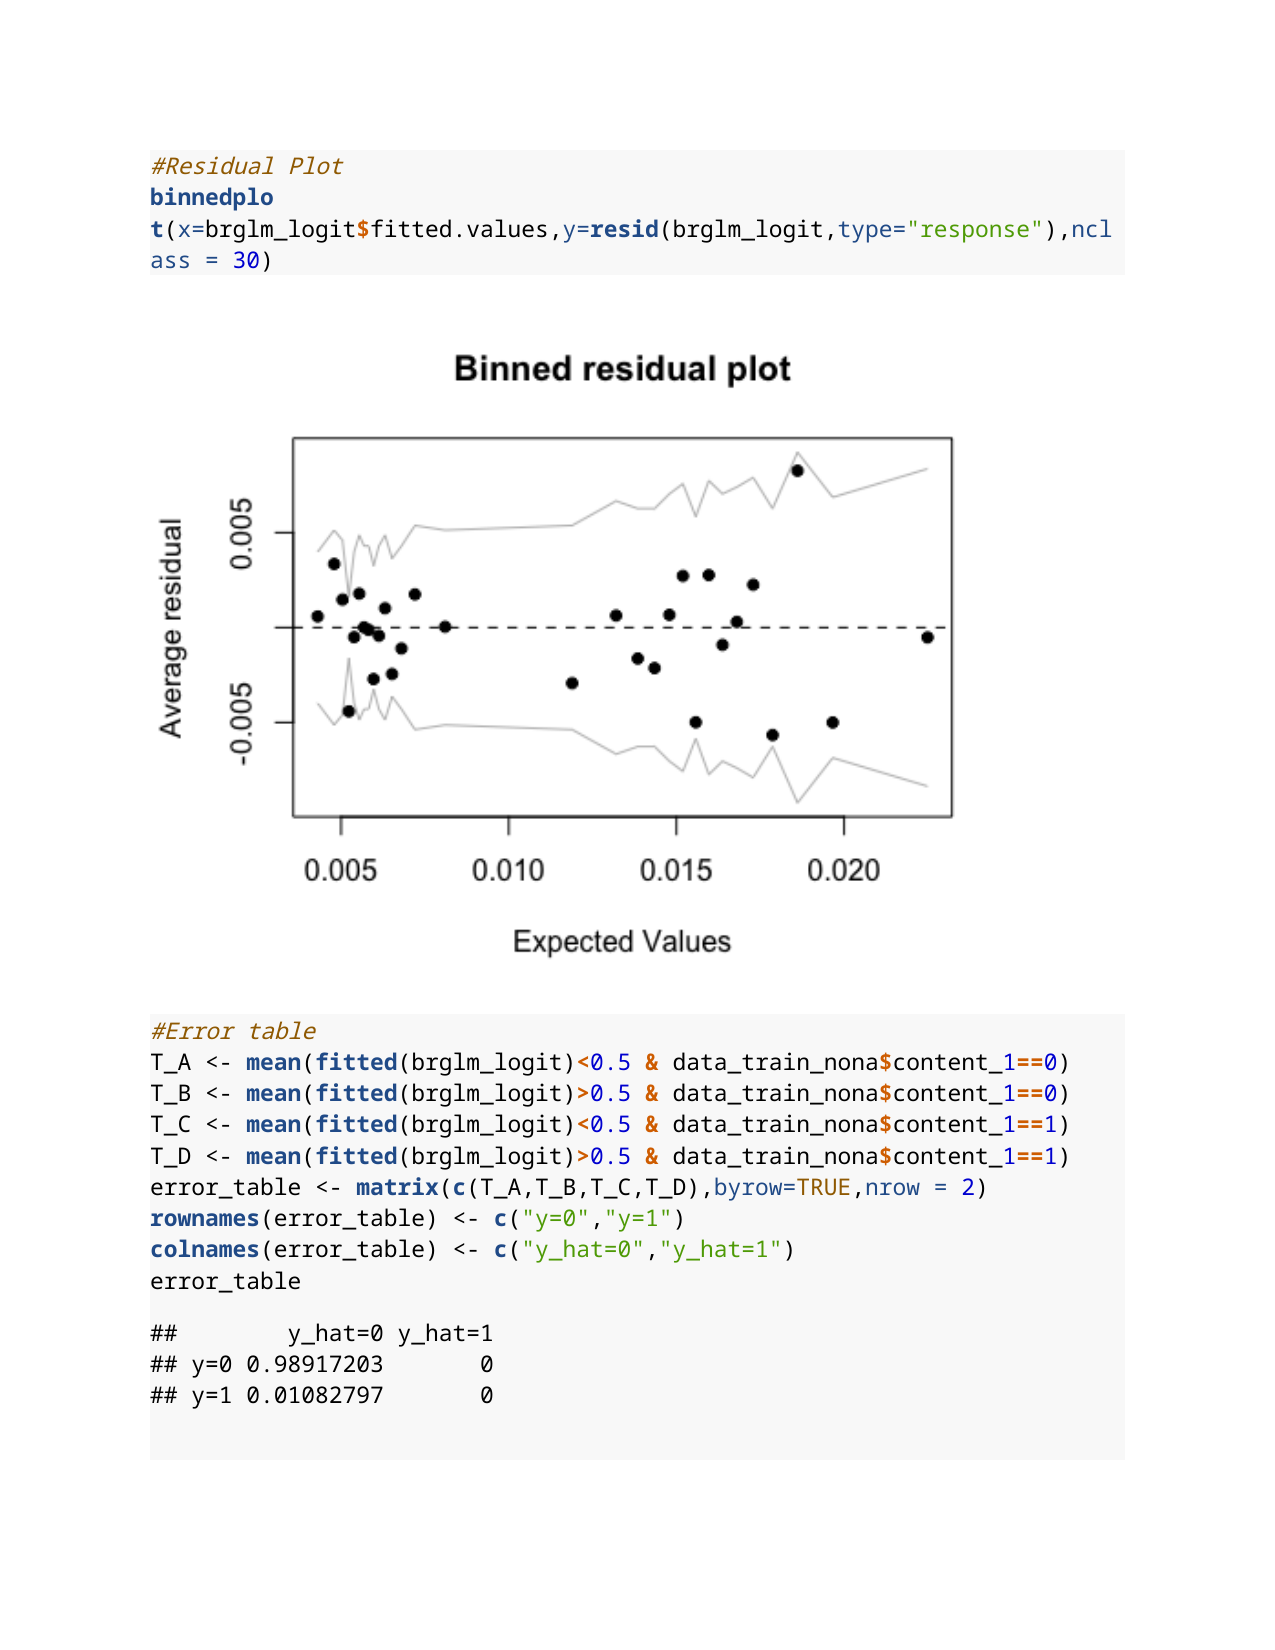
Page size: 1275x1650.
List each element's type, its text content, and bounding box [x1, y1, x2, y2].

text ## y_hat=0 y_hat=1 ## y=0 0.98917203 0 ## y=1 0.01082797 0 [150, 1317, 1125, 1410]
text #Error table T_A <- mean(fitted(brglm_logit)<0.5 & data_train_nona$content_1==0) T_B <- mean(fitted(brglm_logit)>0.5 & data_train_nona$content_1==0) T_C <- mean(fitted(brglm_logit)<0.5 & data_train_nona$content_1==1) T_D <- mean(fitted(brglm_logit)>0.5 & data_train_nona$content_1==1) error_table <- matrix(c(T_A,T_B,T_C,T_D),byrow=TRUE,nrow = 2) rownames(error_table) <- c("y=0","y=1") colnames(error_table) <- c("y_hat=0","y_hat=1") error_table [150, 1014, 1125, 1296]
text #Residual Plot binnedplot(x=brglm_logit$fitted.values,y=resid(brglm_logit,type="response"),nclass = 30) [150, 150, 1125, 275]
picture [150, 295, 1025, 996]
